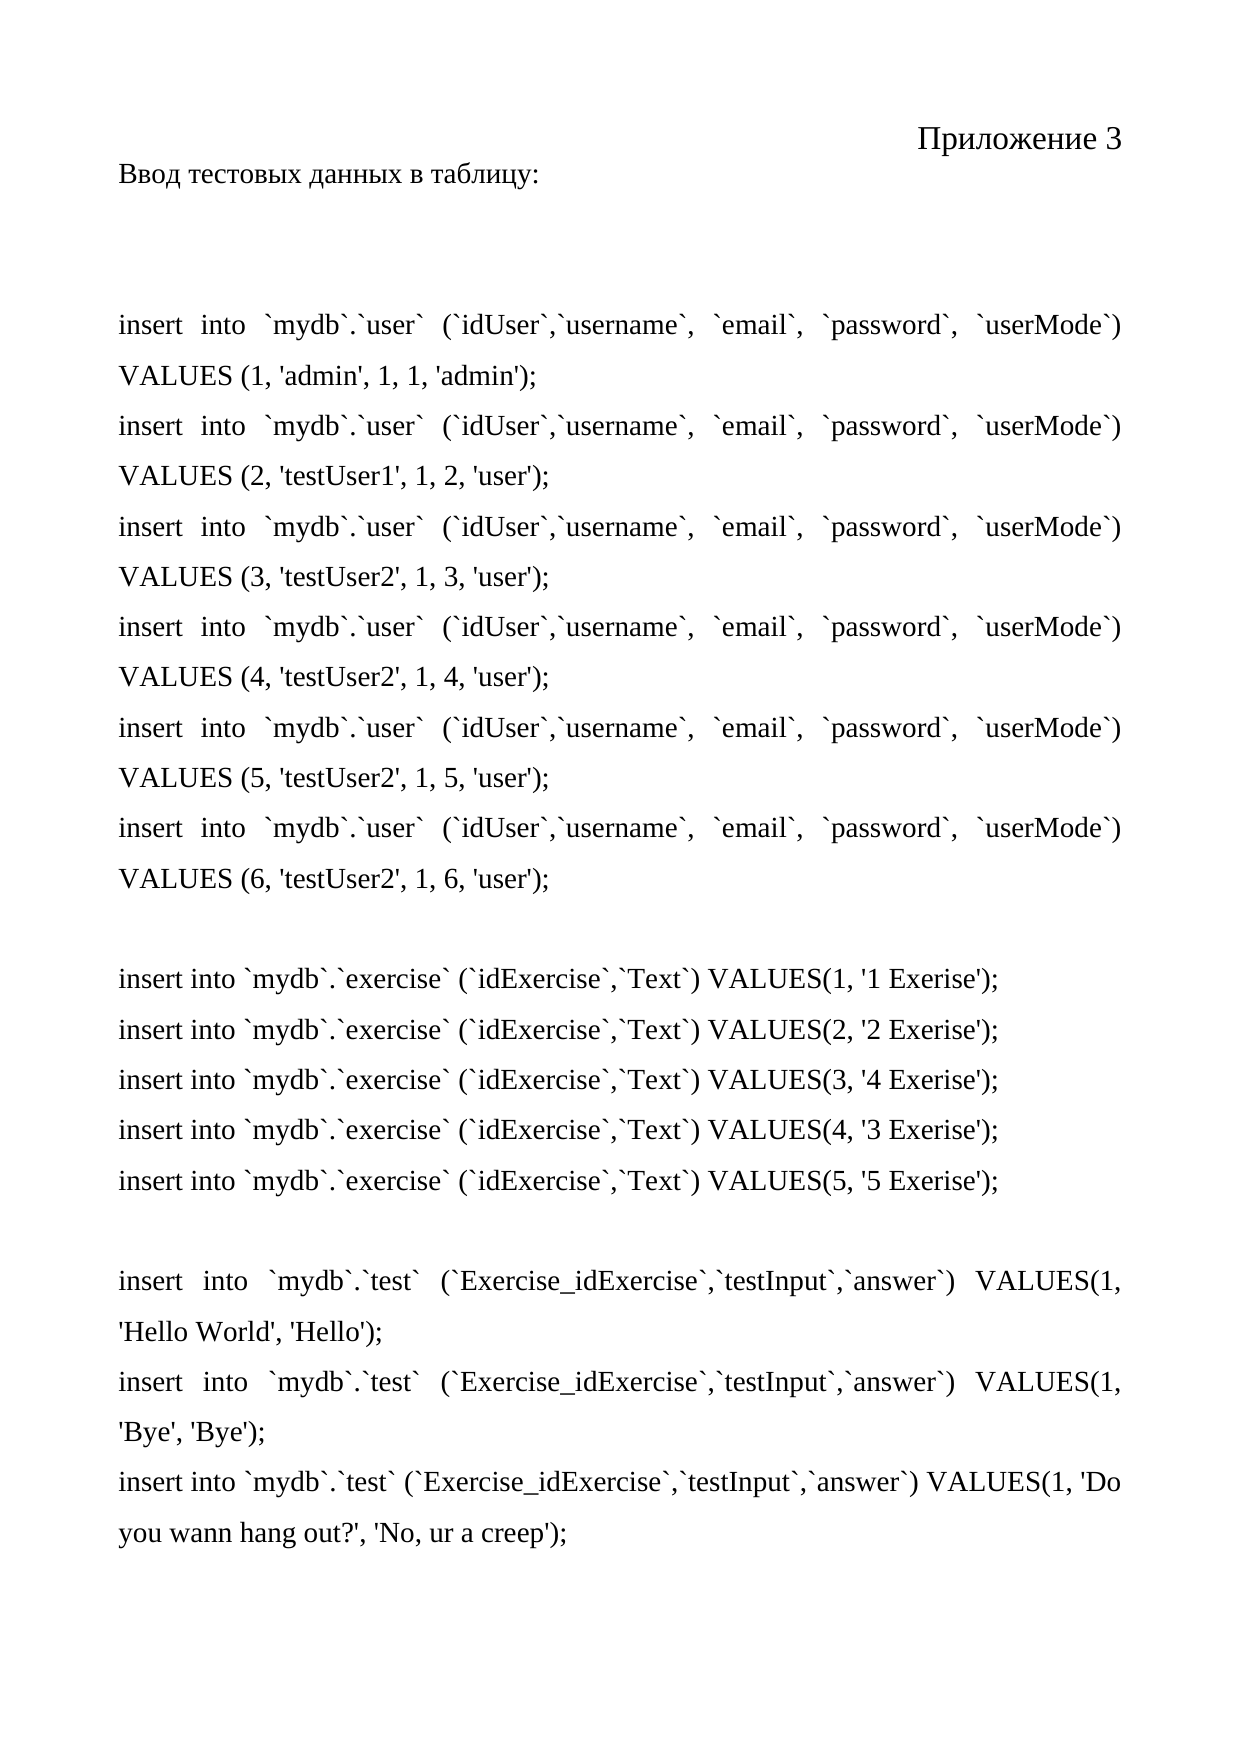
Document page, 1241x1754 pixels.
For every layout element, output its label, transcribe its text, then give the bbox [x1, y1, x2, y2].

text insert into `mydb`.`user` (`idUser`,`username`, `email`, `password`, `userMode`) VALUES (6, 'testUser2', 1, 6, 'user'); [118, 811, 1122, 894]
text insert into `mydb`.`exercise` (`idExercise`,`Text`) VALUES(1, '1 Exerise'); [118, 961, 1122, 995]
text insert into `mydb`.`user` (`idUser`,`username`, `email`, `password`, `userMode`) VALUES (2, 'testUser1', 1, 2, 'user'); [118, 408, 1122, 492]
text insert into `mydb`.`test` (`Exercise_idExercise`,`testInput`,`answer`) VALUES(1, 'Hello World', 'Hello'); [118, 1263, 1122, 1347]
text insert into `mydb`.`user` (`idUser`,`username`, `email`, `password`, `userMode`) VALUES (5, 'testUser2', 1, 5, 'user'); [118, 710, 1122, 794]
text insert into `mydb`.`user` (`idUser`,`username`, `email`, `password`, `userMode`) VALUES (1, 'admin', 1, 1, 'admin'); [118, 307, 1122, 391]
text insert into `mydb`.`test` (`Exercise_idExercise`,`testInput`,`answer`) VALUES(1, 'Do you wann hang out?', 'No, ur a creep'); [118, 1464, 1122, 1548]
text insert into `mydb`.`user` (`idUser`,`username`, `email`, `password`, `userMode`) VALUES (3, 'testUser2', 1, 3, 'user'); [118, 509, 1122, 592]
text insert into `mydb`.`exercise` (`idExercise`,`Text`) VALUES(2, '2 Exerise'); [118, 1012, 1122, 1045]
text insert into `mydb`.`user` (`idUser`,`username`, `email`, `password`, `userMode`) VALUES (4, 'testUser2', 1, 4, 'user'); [118, 609, 1122, 693]
text Ввод тестовых данных в таблицу: [118, 156, 1122, 190]
text insert into `mydb`.`exercise` (`idExercise`,`Text`) VALUES(3, '4 Exerise'); [118, 1062, 1122, 1096]
text insert into `mydb`.`exercise` (`idExercise`,`Text`) VALUES(5, '5 Exerise'); [118, 1163, 1122, 1196]
text insert into `mydb`.`exercise` (`idExercise`,`Text`) VALUES(4, '3 Exerise'); [118, 1112, 1122, 1146]
text insert into `mydb`.`test` (`Exercise_idExercise`,`testInput`,`answer`) VALUES(1, 'Bye', 'Bye'); [118, 1364, 1122, 1448]
subtitle Приложение 3 [118, 118, 1122, 156]
